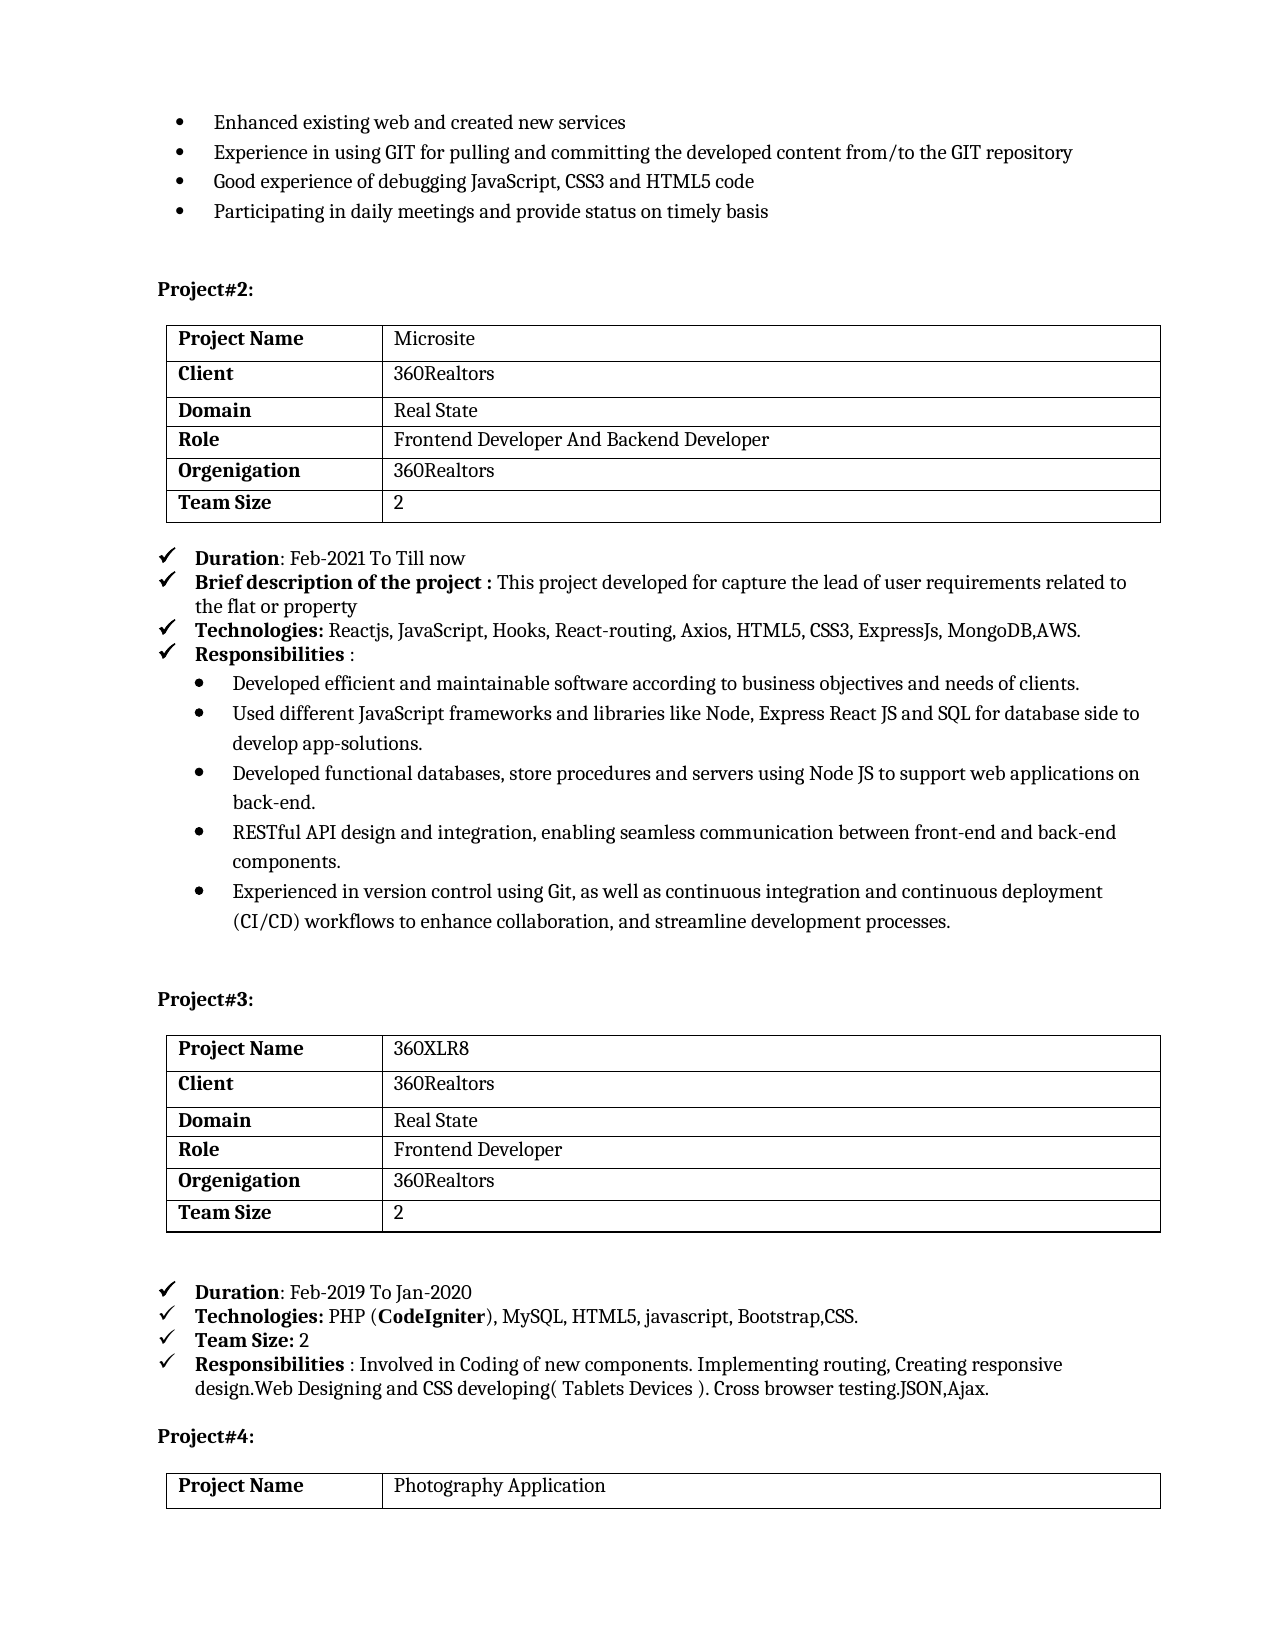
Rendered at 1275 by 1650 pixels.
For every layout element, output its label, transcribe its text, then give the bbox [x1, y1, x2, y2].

table_cell Frontend Developer And Backend Developer [383, 427, 1160, 458]
table_cell 360Realtors [383, 1072, 1160, 1107]
list Brief description of the project : This project developed for capture the lead of user requirements related to the flat or property [157, 571, 1155, 618]
table_cell Team Size [167, 491, 382, 522]
table_cell Frontend Developer [383, 1137, 1160, 1168]
table_cell 360Realtors [383, 362, 1160, 397]
list Experienced in version control using Git, as well as continuous integration and continuous deployment (CI/CD) workflows to enhance collaboration, and streamline development processes. [195, 874, 1155, 933]
table_cell 2 [383, 491, 1160, 522]
table_header Project Name [167, 326, 382, 361]
list Good experience of debugging JavaScript, CSS3 and HTML5 code [176, 164, 1155, 194]
list Participating in daily meetings and provide status on timely basis [176, 194, 1155, 224]
table_header Project Name [167, 1036, 382, 1071]
table_header 360XLR8 [383, 1036, 1160, 1071]
list RESTful API design and integration, enabling seamless communication between front-end and back-end components. [195, 815, 1155, 874]
table_cell Orgenigation [167, 459, 382, 490]
table_cell Domain [167, 1108, 382, 1136]
table_cell Orgenigation [167, 1169, 382, 1200]
table_cell 360Realtors [383, 459, 1160, 490]
table_cell 360Realtors [383, 1169, 1160, 1200]
list Technologies: Reactjs, JavaScript, Hooks, React-routing, Axios, HTML5, CSS3, ExpressJs, MongoDB,AWS. [157, 618, 1155, 642]
table_cell Real State [383, 398, 1160, 426]
list Duration: Feb-2019 To Jan-2020 [157, 1280, 1155, 1304]
list Team Size: 2 [157, 1329, 1155, 1353]
table_cell Real State [383, 1108, 1160, 1136]
table_cell Client [167, 362, 382, 397]
table_header Photography Application [383, 1474, 1160, 1508]
list Responsibilities : Involved in Coding of new components. Implementing routing, Creating responsive design.Web Designing and CSS developing( Tablets Devices ). Cross browser testing.JSON,Ajax. [157, 1353, 1155, 1401]
list Experience in using GIT for pulling and committing the developed content from/to the GIT repository [176, 135, 1155, 164]
table_cell Role [167, 1137, 382, 1168]
table_cell Client [167, 1072, 382, 1107]
text Project#4: [157, 1425, 1155, 1449]
table_header Microsite [383, 326, 1160, 361]
table_header Project Name [167, 1474, 382, 1508]
list Used different JavaScript frameworks and libraries like Node, Express React JS and SQL for database side to develop app-solutions. [195, 696, 1155, 755]
text Project#3: [157, 987, 1155, 1011]
table_cell 2 [383, 1201, 1160, 1231]
list Duration: Feb-2021 To Till now [157, 547, 1155, 571]
text Project#2: [157, 277, 1155, 301]
list Technologies: PHP (CodeIgniter), MySQL, HTML5, javascript, Bootstrap,CSS. [157, 1304, 1155, 1329]
list Developed efficient and maintainable software according to business objectives and needs of clients. [195, 666, 1155, 696]
table_cell Role [167, 427, 382, 458]
list Enhanced existing web and created new services [176, 105, 1155, 135]
list Developed functional databases, store procedures and servers using Node JS to support web applications on back-end. [195, 755, 1155, 815]
list Responsibilities : [157, 642, 1155, 666]
table_cell Team Size [167, 1201, 382, 1231]
table_cell Domain [167, 398, 382, 426]
